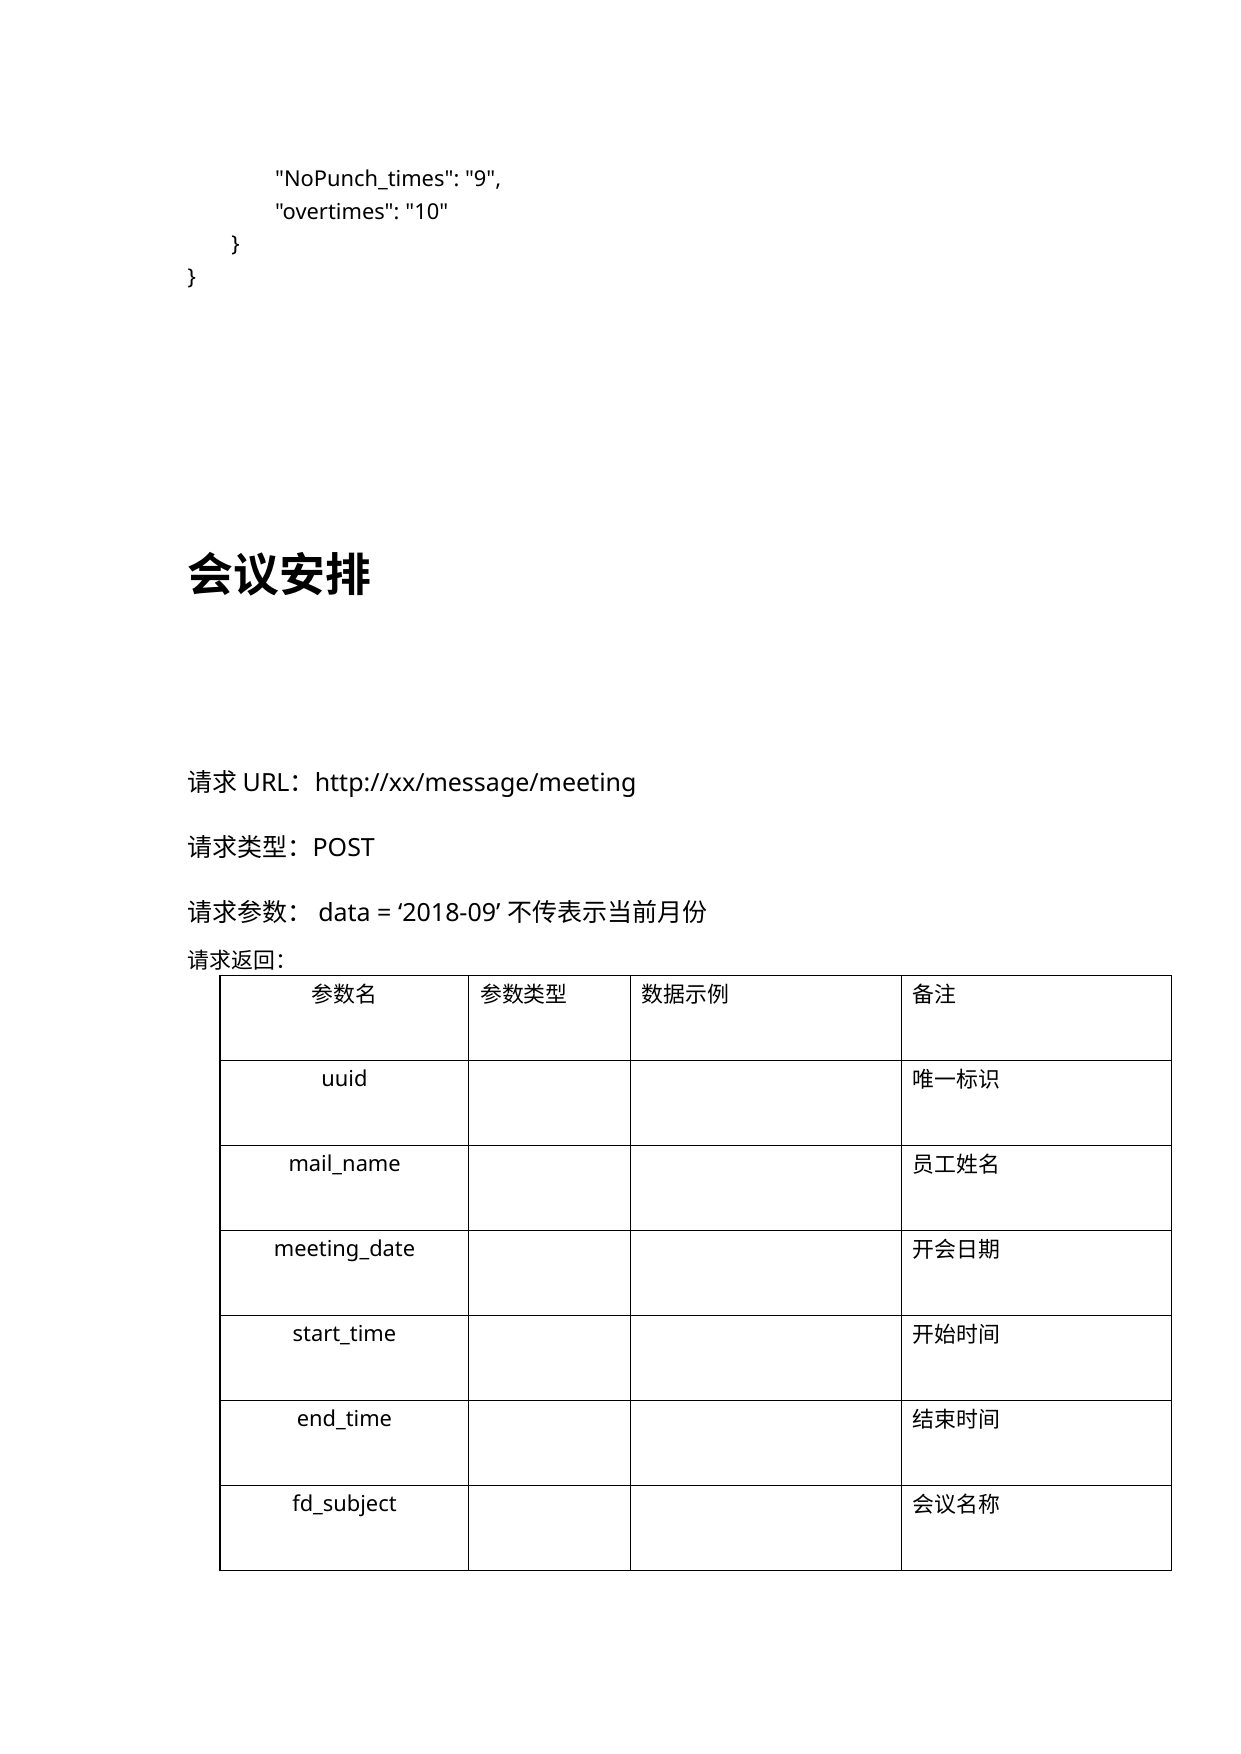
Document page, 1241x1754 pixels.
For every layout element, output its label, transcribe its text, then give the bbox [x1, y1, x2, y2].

table_cell mail_name [221, 1146, 468, 1230]
text } [187, 227, 1053, 259]
text } [187, 259, 1053, 292]
text "NoPunch_times": "9", [187, 162, 1053, 194]
table_cell [469, 1486, 630, 1570]
text 请求返回： [187, 943, 1053, 975]
table_cell [469, 1146, 630, 1230]
table_cell [469, 1316, 630, 1400]
table_header 参数名 [221, 976, 468, 1060]
text 请求URL：http://xx/message/meeting [187, 748, 1053, 813]
table_cell 开会日期 [902, 1231, 1171, 1315]
table_cell [469, 1061, 630, 1145]
table_cell [631, 1146, 901, 1230]
table_cell start_time [221, 1316, 468, 1400]
table_cell 开始时间 [902, 1316, 1171, 1400]
table_cell [631, 1486, 901, 1570]
text "overtimes": "10" [187, 194, 1053, 227]
table_cell 唯一标识 [902, 1061, 1171, 1145]
subtitle 会议安排 [187, 522, 1053, 620]
table_header 数据示例 [631, 976, 901, 1060]
table_cell uuid [221, 1061, 468, 1145]
text 请求类型：POST [187, 813, 1053, 878]
table_cell meeting_date [221, 1231, 468, 1315]
table_cell [469, 1231, 630, 1315]
table_cell [631, 1401, 901, 1485]
table_cell 会议名称 [902, 1486, 1171, 1570]
text 请求参数： data = ‘2018-09’ 不传表示当前月份 [187, 878, 1053, 943]
table_header 参数类型 [469, 976, 630, 1060]
table_cell fd_subject [221, 1486, 468, 1570]
table_cell [631, 1316, 901, 1400]
table_cell 员工姓名 [902, 1146, 1171, 1230]
table_header 备注 [902, 976, 1171, 1060]
table_cell [631, 1061, 901, 1145]
table_cell end_time [221, 1401, 468, 1485]
table_cell 结束时间 [902, 1401, 1171, 1485]
table_cell [469, 1401, 630, 1485]
table_cell [631, 1231, 901, 1315]
